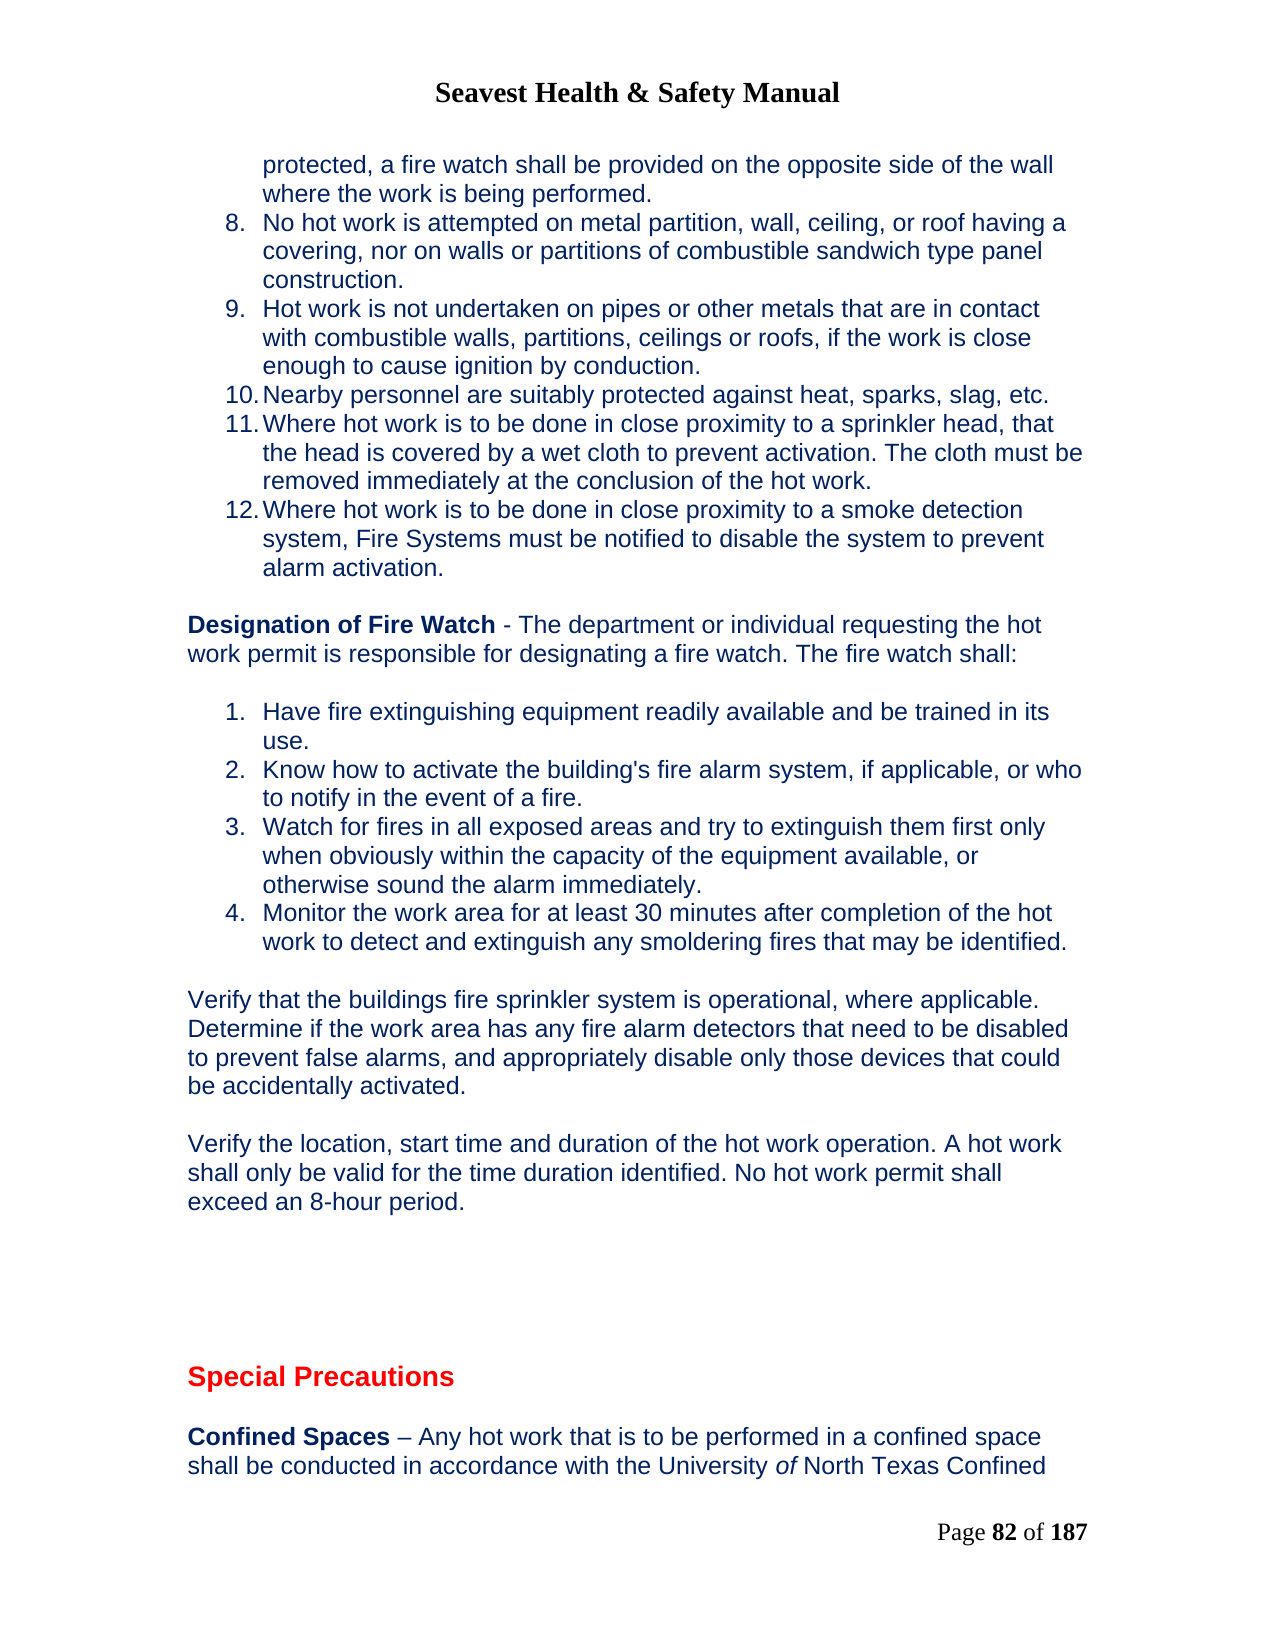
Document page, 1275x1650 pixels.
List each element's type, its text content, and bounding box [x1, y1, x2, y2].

text Designation of Fire Watch - The department or individual requesting the hot work permit is responsible for designating a fire watch. The fire watch shall: [187, 610, 1087, 668]
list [225, 150, 1087, 207]
text Verify that the buildings fire sprinkler system is operational, where applicable. Determine if the work area has any fire alarm detectors that need to be disabled to prevent false alarms, and appropriately disable only those devices that could be accidentally activated. [187, 985, 1087, 1100]
list Where hot work is to be done in close proximity to a sprinkler head, that the head is covered by a wet cloth to prevent activation. The cloth must be removed immediately at the conclusion of the hot work. [225, 409, 1087, 495]
text Verify the location, start time and duration of the hot work operation. A hot work shall only be valid for the time duration identified. No hot work permit shall exceed an 8-hour period. [187, 1129, 1087, 1215]
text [187, 1422, 1087, 1479]
list Know how to activate the building's fire alarm system, if applicable, or who to notify in the event of a fire. [225, 754, 1087, 812]
list Have fire extinguishing equipment readily available and be trained in its use. [225, 697, 1087, 754]
list Watch for fires in all exposed areas and try to extinguish them first only when obviously within the capacity of the equipment available, or otherwise sound the alarm immediately. [225, 812, 1087, 898]
list Nearby personnel are suitably protected against heat, sparks, slag, etc. [225, 380, 1087, 409]
list Hot work is not undertaken on pipes or other metals that are in contact with combustible walls, partitions, ceilings or roofs, if the work is close enough to cause ignition by conduction. [225, 294, 1087, 380]
text Special Precautions [187, 1360, 1087, 1393]
list Where hot work is to be done in close proximity to a smoke detection system, Fire Systems must be notified to disable the system to prevent alarm activation. [225, 495, 1087, 581]
list Monitor the work area for at least 30 minutes after completion of the hot work to detect and extinguish any smoldering fires that may be identified. [225, 898, 1087, 956]
list No hot work is attempted on metal partition, wall, ceiling, or roof having a covering, nor on walls or partitions of combustible sandwich type panel construction. [225, 207, 1087, 294]
